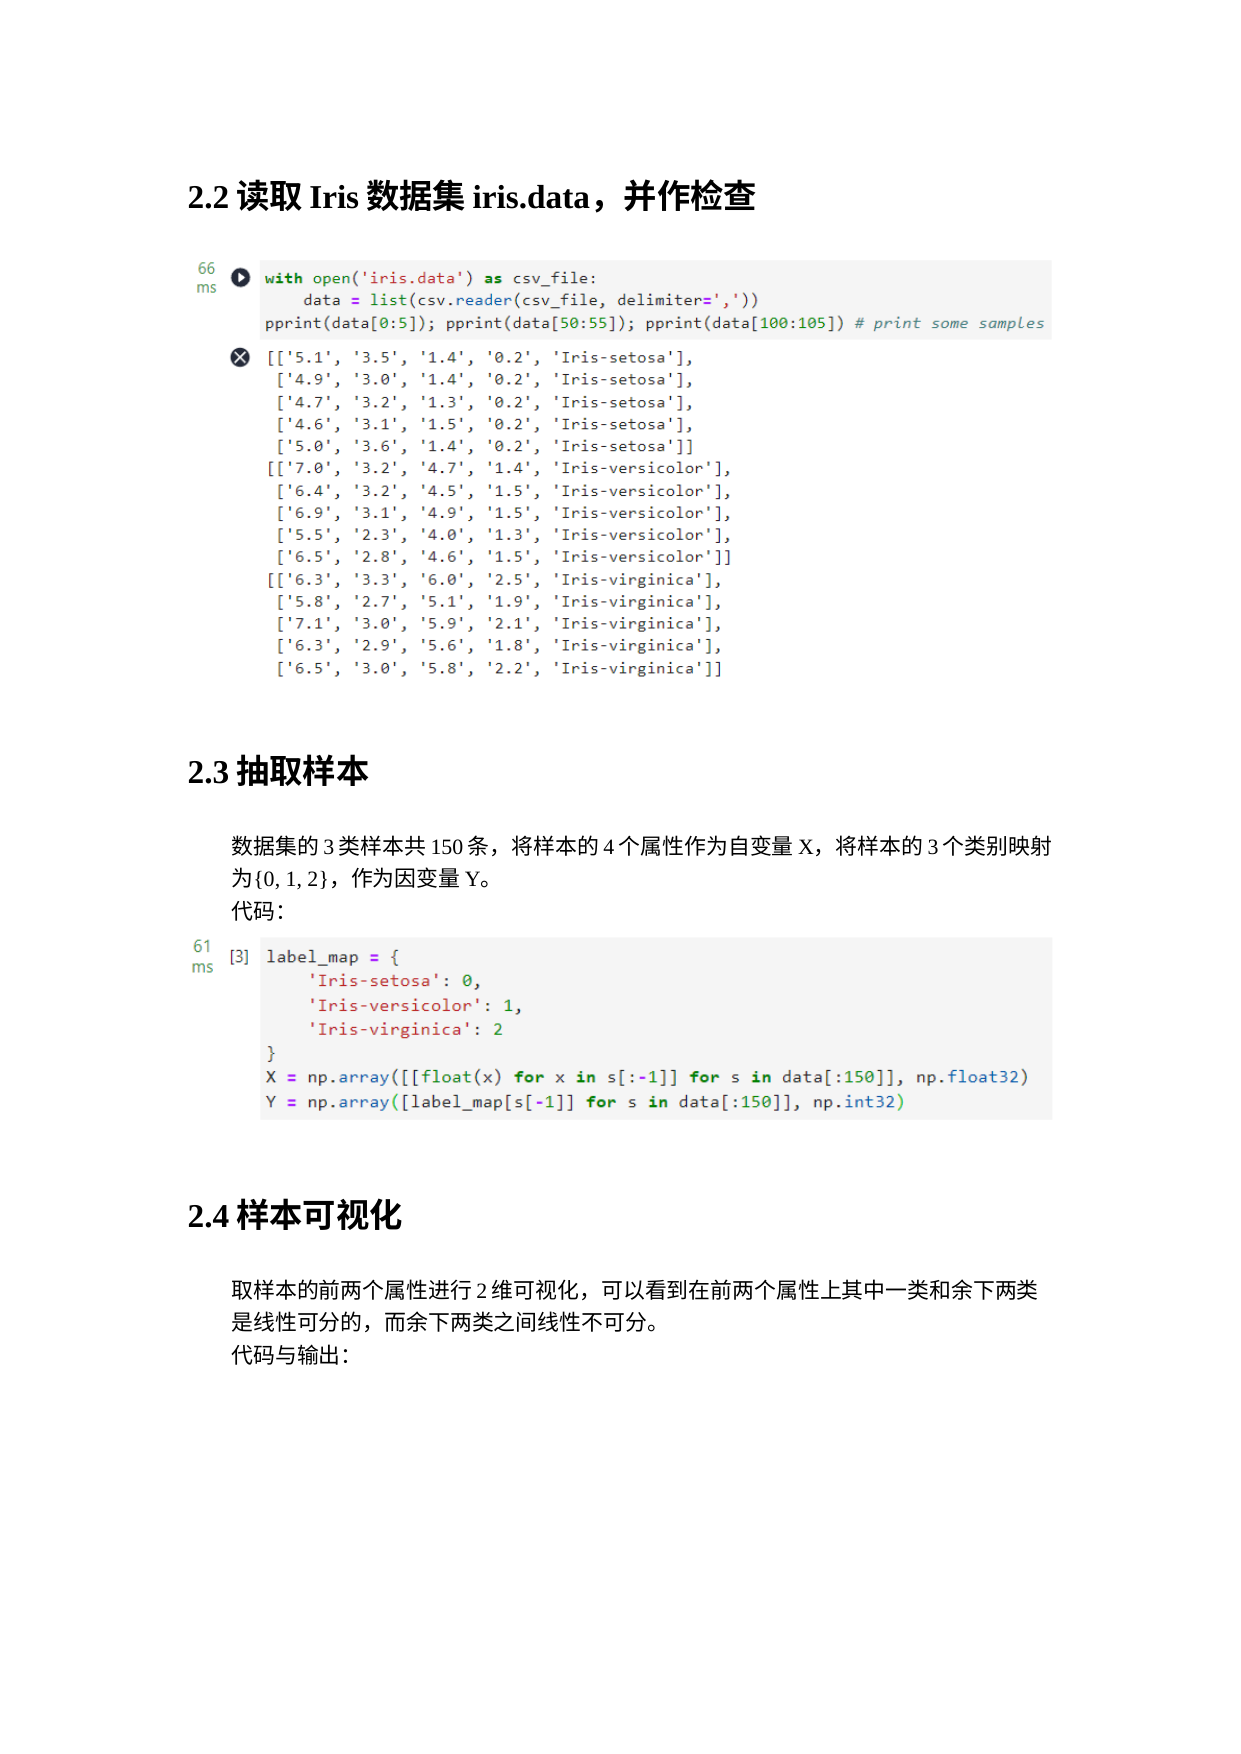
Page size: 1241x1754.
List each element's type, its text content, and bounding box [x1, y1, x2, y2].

picture [187, 925, 1053, 1130]
text 代码与输出： [231, 1337, 1053, 1370]
subtitle 2.2读取Iris数据集iris.data，并作检查 [187, 162, 1053, 227]
subtitle 2.3抽取样本 [187, 736, 1053, 801]
text 数据集的3类样本共150条，将样本的4个属性作为自变量X，将样本的3个类别映射为{0, 1, 2}，作为因变量Y。 [231, 828, 1053, 893]
picture [187, 254, 1052, 688]
text 取样本的前两个属性进行2维可视化，可以看到在前两个属性上其中一类和余下两类是线性可分的，而余下两类之间线性不可分。 [231, 1272, 1053, 1337]
text 代码： [231, 893, 1053, 925]
subtitle 2.4样本可视化 [187, 1180, 1053, 1245]
